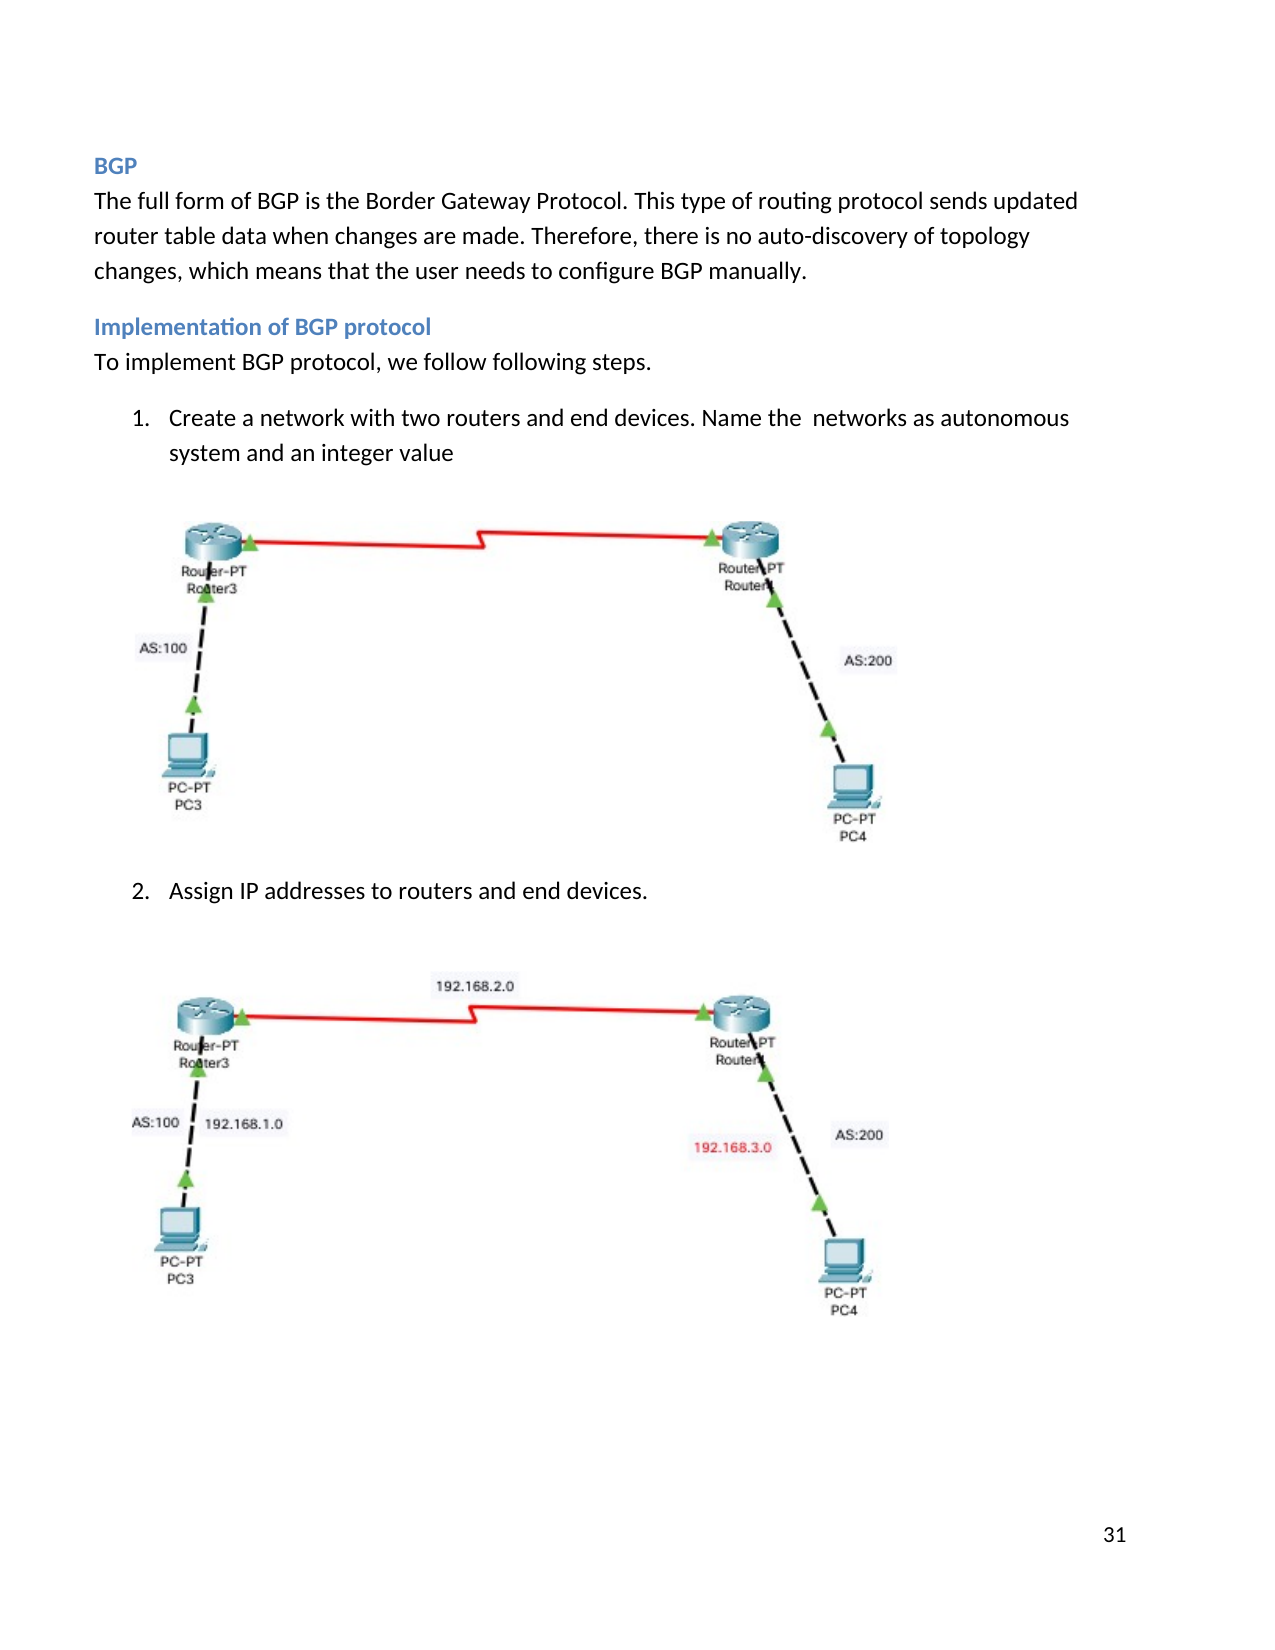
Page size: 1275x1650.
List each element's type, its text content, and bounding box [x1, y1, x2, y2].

list Assign IP addresses to routers and end devices. [131, 875, 1212, 905]
subtitle Implementation of BGP protocol [94, 311, 1212, 341]
picture [131, 971, 889, 1317]
picture [134, 521, 898, 843]
list Create a network with two routers and end devices. Name the networks as autonomous system and an integer value [131, 402, 1069, 467]
text To implement BGP protocol, we follow following steps. [94, 346, 1212, 377]
text The full form of BGP is the Border Gateway Protocol. This type of routing protocol sends updated router table data when changes are made. Therefore, there is no auto-discovery of topology changes, which means that the user needs to configure BGP manually. [94, 185, 1103, 286]
subtitle BGP [94, 150, 1212, 181]
